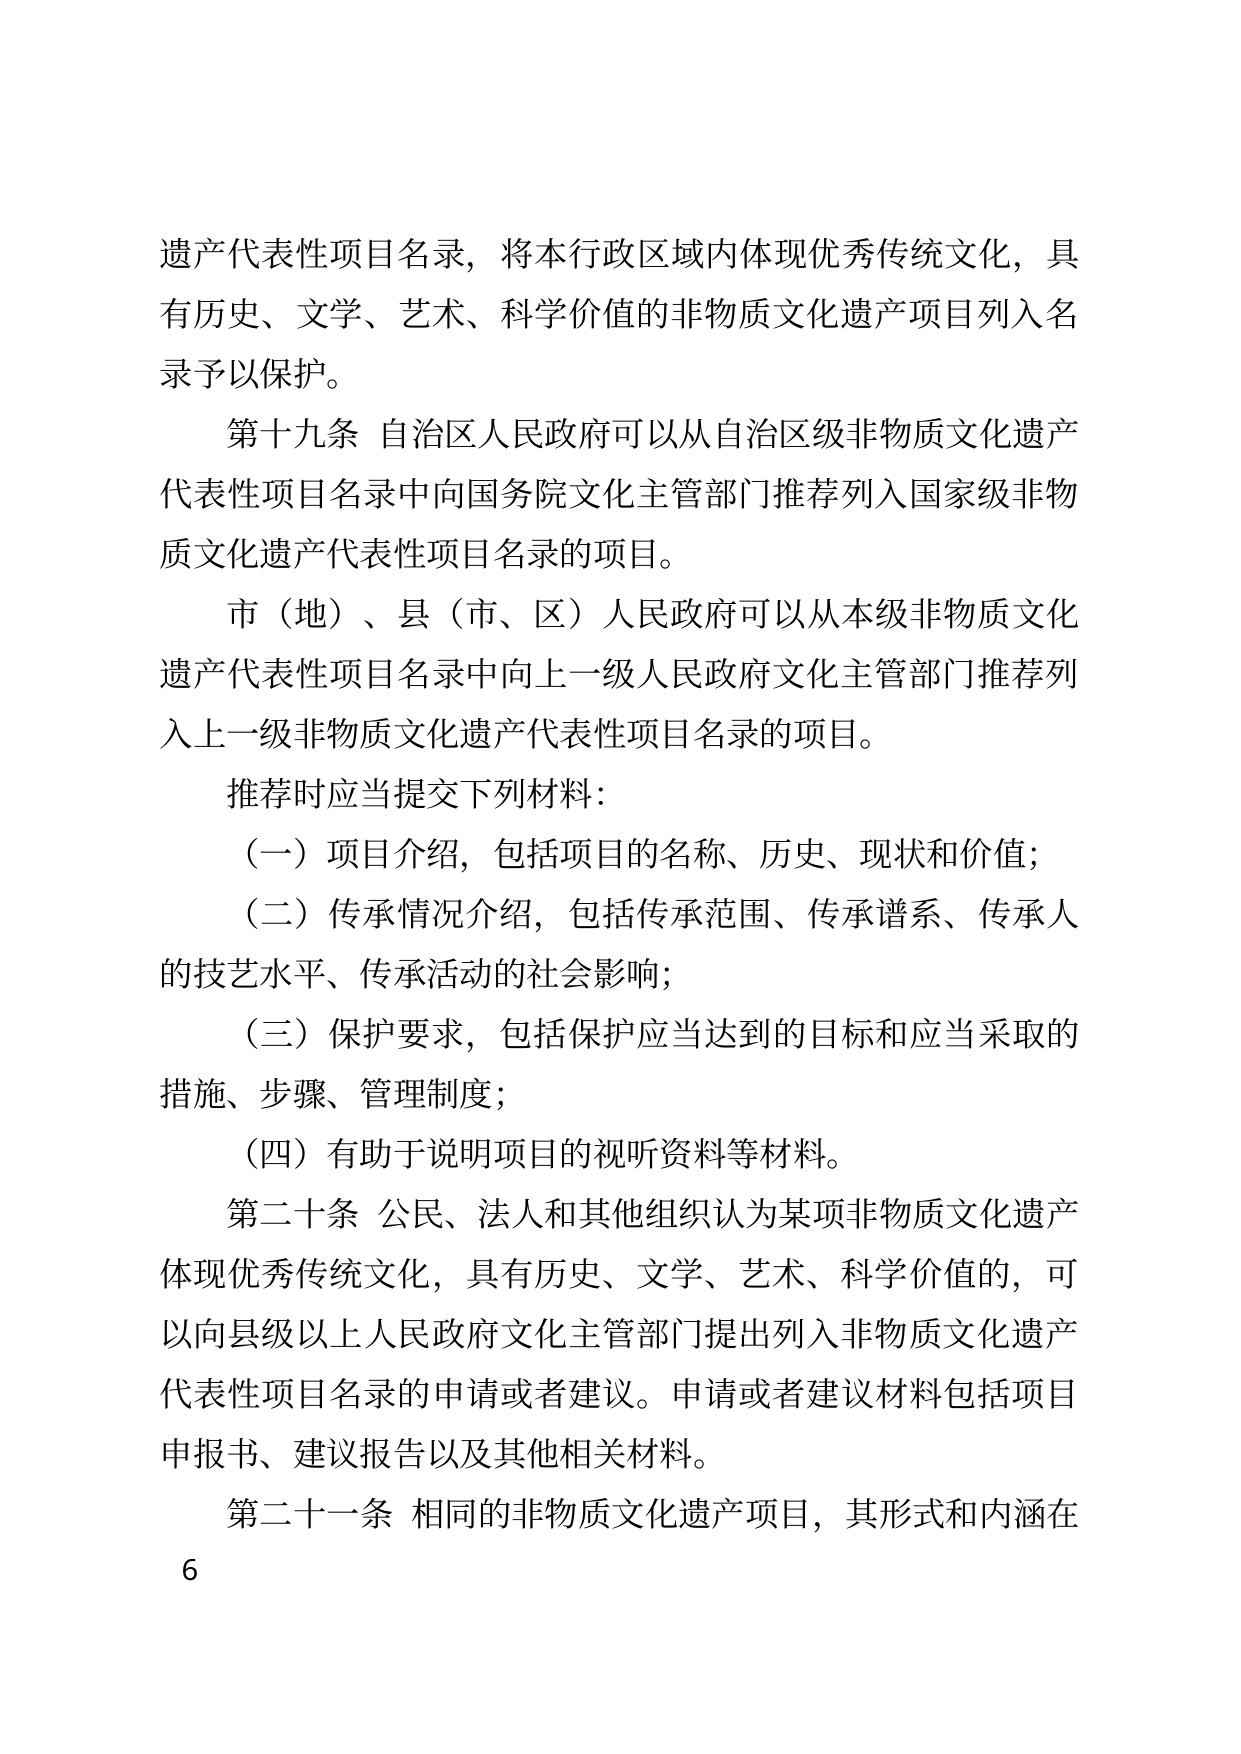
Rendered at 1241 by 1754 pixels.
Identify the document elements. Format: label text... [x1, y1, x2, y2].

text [159, 1478, 1081, 1538]
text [159, 218, 1081, 398]
text 市（地）、县（市、区）人民政府可以从本级非物质文化遗产代表性项目名录中向上一级人民政府文化主管部门推荐列入上一级非物质文化遗产代表性项目名录的项目。 [159, 578, 1081, 758]
text （一）项目介绍，包括项目的名称、历史、现状和价值； [159, 818, 1081, 878]
text （四）有助于说明项目的视听资料等材料。 [159, 1118, 1081, 1178]
text （二）传承情况介绍，包括传承范围、传承谱系、传承人的技艺水平、传承活动的社会影响； [159, 878, 1081, 998]
text 第二十条 公民、法人和其他组织认为某项非物质文化遗产体现优秀传统文化，具有历史、文学、艺术、科学价值的，可以向县级以上人民政府文化主管部门提出列入非物质文化遗产代表性项目名录的申请或者建议。申请或者建议材料包括项目申报书、建议报告以及其他相关材料。 [159, 1178, 1081, 1478]
text 第十九条 自治区人民政府可以从自治区级非物质文化遗产代表性项目名录中向国务院文化主管部门推荐列入国家级非物质文化遗产代表性项目名录的项目。 [159, 398, 1081, 578]
text （三）保护要求，包括保护应当达到的目标和应当采取的措施、步骤、管理制度； [159, 998, 1081, 1118]
text 推荐时应当提交下列材料： [159, 758, 1081, 818]
